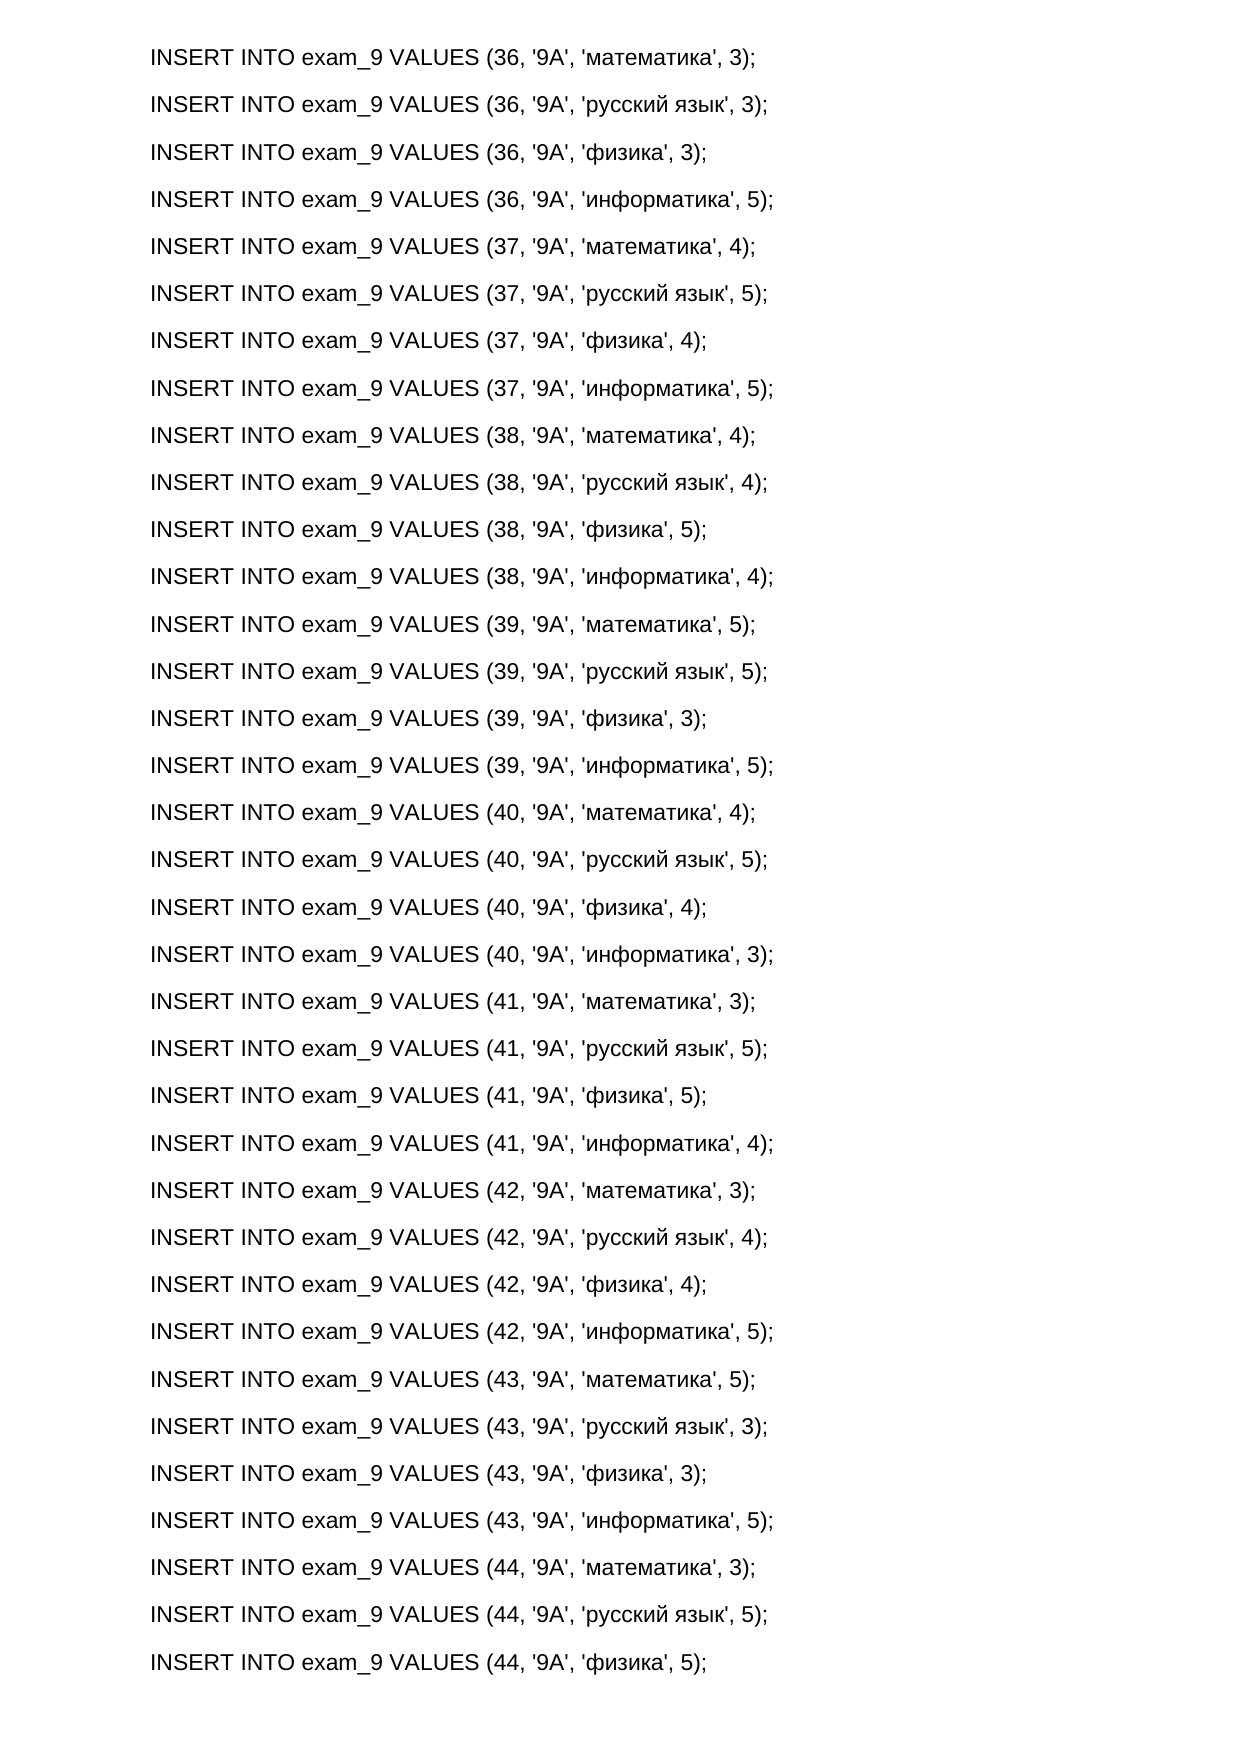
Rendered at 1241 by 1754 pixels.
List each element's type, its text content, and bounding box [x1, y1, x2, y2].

text INSERT INTO exam_9 VALUES (43, '9А', 'математика', 5); [150, 1366, 1090, 1392]
text INSERT INTO exam_9 VALUES (36, '9А', 'математика', 3); [150, 44, 1090, 71]
text INSERT INTO exam_9 VALUES (44, '9А', 'физика', 5); [150, 1649, 1090, 1675]
text INSERT INTO exam_9 VALUES (42, '9А', 'физика', 4); [150, 1271, 1090, 1297]
text INSERT INTO exam_9 VALUES (39, '9А', 'математика', 5); [150, 611, 1090, 637]
text INSERT INTO exam_9 VALUES (44, '9А', 'русский язык', 5); [150, 1601, 1090, 1628]
text INSERT INTO exam_9 VALUES (42, '9А', 'русский язык', 4); [150, 1224, 1090, 1250]
text INSERT INTO exam_9 VALUES (38, '9А', 'информатика', 4); [150, 563, 1090, 590]
text INSERT INTO exam_9 VALUES (38, '9А', 'математика', 4); [150, 422, 1090, 448]
text INSERT INTO exam_9 VALUES (42, '9А', 'математика', 3); [150, 1177, 1090, 1203]
text INSERT INTO exam_9 VALUES (41, '9А', 'математика', 3); [150, 988, 1090, 1014]
text INSERT INTO exam_9 VALUES (44, '9А', 'математика', 3); [150, 1554, 1090, 1581]
text INSERT INTO exam_9 VALUES (37, '9А', 'математика', 4); [150, 233, 1090, 259]
text INSERT INTO exam_9 VALUES (40, '9А', 'физика', 4); [150, 894, 1090, 920]
text INSERT INTO exam_9 VALUES (39, '9А', 'информатика', 5); [150, 752, 1090, 778]
text INSERT INTO exam_9 VALUES (36, '9А', 'физика', 3); [150, 139, 1090, 165]
text INSERT INTO exam_9 VALUES (42, '9А', 'информатика', 5); [150, 1318, 1090, 1345]
text INSERT INTO exam_9 VALUES (43, '9А', 'русский язык', 3); [150, 1413, 1090, 1439]
text INSERT INTO exam_9 VALUES (43, '9А', 'информатика', 5); [150, 1507, 1090, 1533]
text INSERT INTO exam_9 VALUES (39, '9А', 'русский язык', 5); [150, 658, 1090, 684]
text INSERT INTO exam_9 VALUES (40, '9А', 'русский язык', 5); [150, 846, 1090, 873]
text INSERT INTO exam_9 VALUES (38, '9А', 'физика', 5); [150, 516, 1090, 542]
text INSERT INTO exam_9 VALUES (41, '9А', 'физика', 5); [150, 1082, 1090, 1109]
text INSERT INTO exam_9 VALUES (40, '9А', 'информатика', 3); [150, 941, 1090, 967]
text INSERT INTO exam_9 VALUES (36, '9А', 'информатика', 5); [150, 186, 1090, 212]
text INSERT INTO exam_9 VALUES (40, '9А', 'математика', 4); [150, 799, 1090, 826]
text INSERT INTO exam_9 VALUES (41, '9А', 'русский язык', 5); [150, 1035, 1090, 1062]
text INSERT INTO exam_9 VALUES (37, '9А', 'информатика', 5); [150, 374, 1090, 401]
text INSERT INTO exam_9 VALUES (37, '9А', 'физика', 4); [150, 327, 1090, 354]
text INSERT INTO exam_9 VALUES (38, '9А', 'русский язык', 4); [150, 469, 1090, 495]
text INSERT INTO exam_9 VALUES (41, '9А', 'информатика', 4); [150, 1129, 1090, 1156]
text INSERT INTO exam_9 VALUES (43, '9А', 'физика', 3); [150, 1460, 1090, 1486]
text INSERT INTO exam_9 VALUES (36, '9А', 'русский язык', 3); [150, 91, 1090, 118]
text INSERT INTO exam_9 VALUES (37, '9А', 'русский язык', 5); [150, 280, 1090, 307]
text INSERT INTO exam_9 VALUES (39, '9А', 'физика', 3); [150, 705, 1090, 731]
